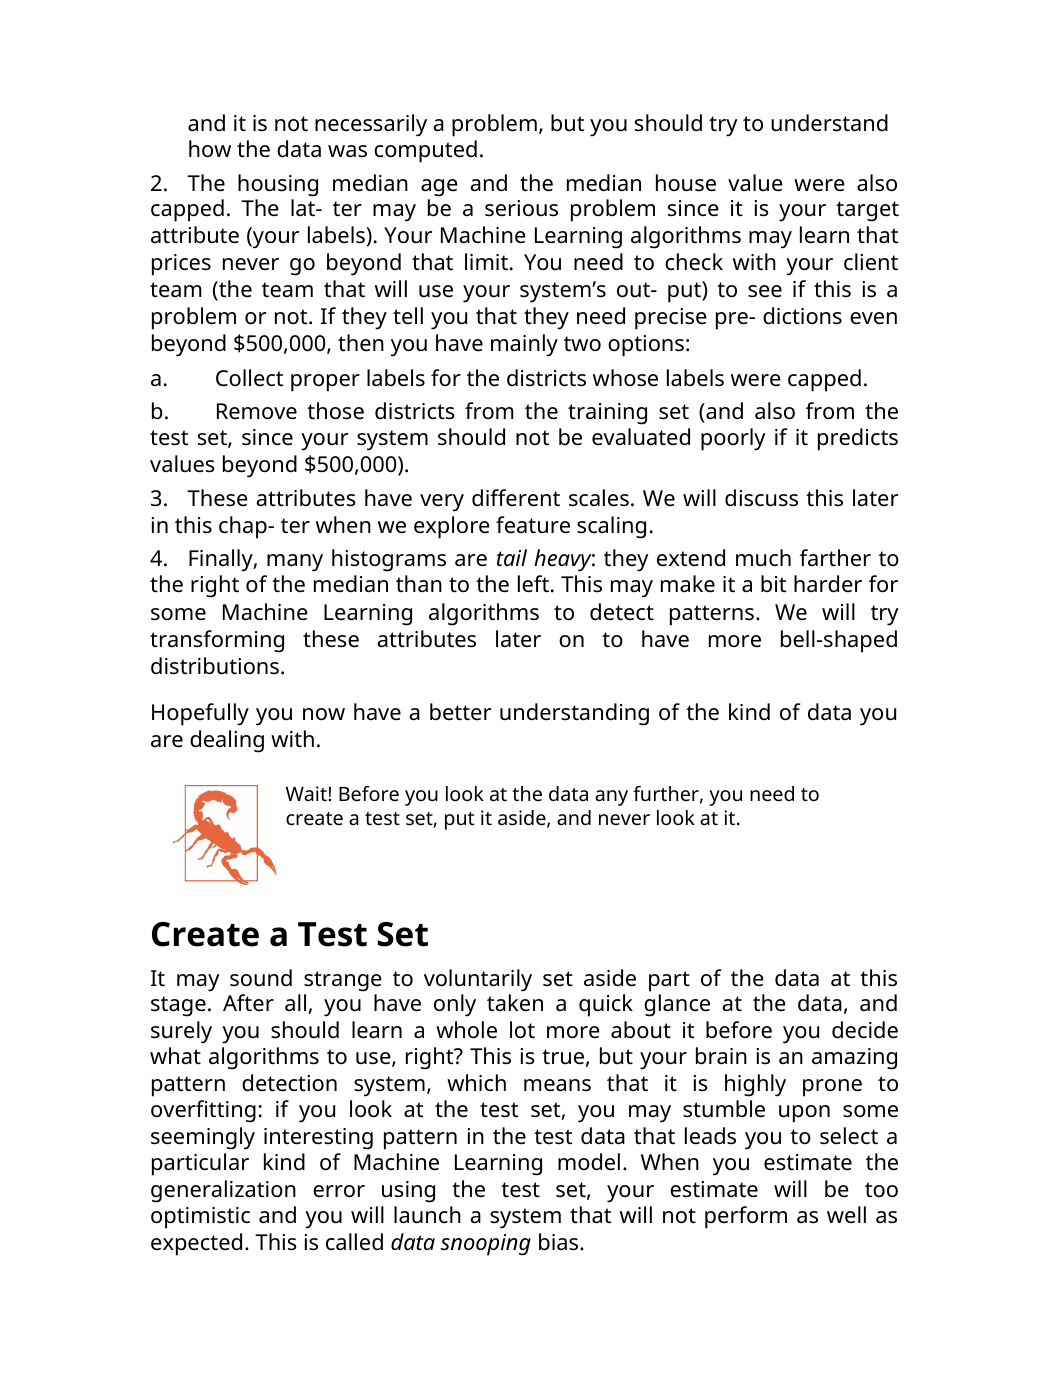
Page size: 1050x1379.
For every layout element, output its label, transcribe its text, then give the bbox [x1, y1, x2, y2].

list Finally, many histograms are tail heavy: they extend much farther to the right of the median than to the left. This may make it a bit harder for some Machine Learning algorithms to detect patterns. We will try transforming these attributes later on to have more bell-shaped distributions. [150, 545, 900, 681]
text It may sound strange to voluntarily set aside part of the data at this stage. After all, you have only taken a quick glance at the data, and surely you should learn a whole lot more about it before you decide what algorithms to use, right? This is true, but your brain is an amazing pattern detection system, which means that it is highly prone to overfitting: if you look at the test set, you may stumble upon some seemingly interesting pattern in the test data that leads you to select a particular kind of Machine Learning model. When you estimate the generalization error using the test set, your estimate will be too optimistic and you will launch a system that will not perform as well as expected. This is called data snooping bias. [150, 965, 900, 1257]
list These attributes have very different scales. We will discuss this later in this chap‐ ter when we explore feature scaling. [150, 484, 900, 540]
text Hopefully you now have a better understanding of the kind of data you are dealing with. [150, 698, 900, 754]
picture [172, 785, 277, 885]
list The housing median age and the median house value were also capped. The lat‐ ter may be a serious problem since it is your target attribute (your labels). Your Machine Learning algorithms may learn that prices never go beyond that limit. You need to check with your client team (the team that will use your system’s out‐ put) to see if this is a problem or not. If they tell you that they need precise pre‐ dictions even beyond $500,000, then you have mainly two options: [150, 169, 900, 358]
text Create a Test Set [150, 911, 900, 957]
text and it is not necessarily a problem, but you should try to understand how the data was computed. [187, 109, 900, 164]
text Wait! Before you look at the data any further, you need to create a test set, put it aside, and never look at it. [285, 782, 825, 831]
list Collect proper labels for the districts whose labels were capped. [150, 363, 900, 392]
list Remove those districts from the training set (and also from the test set, since your system should not be evaluated poorly if it predicts values beyond $500,000). [150, 398, 900, 479]
